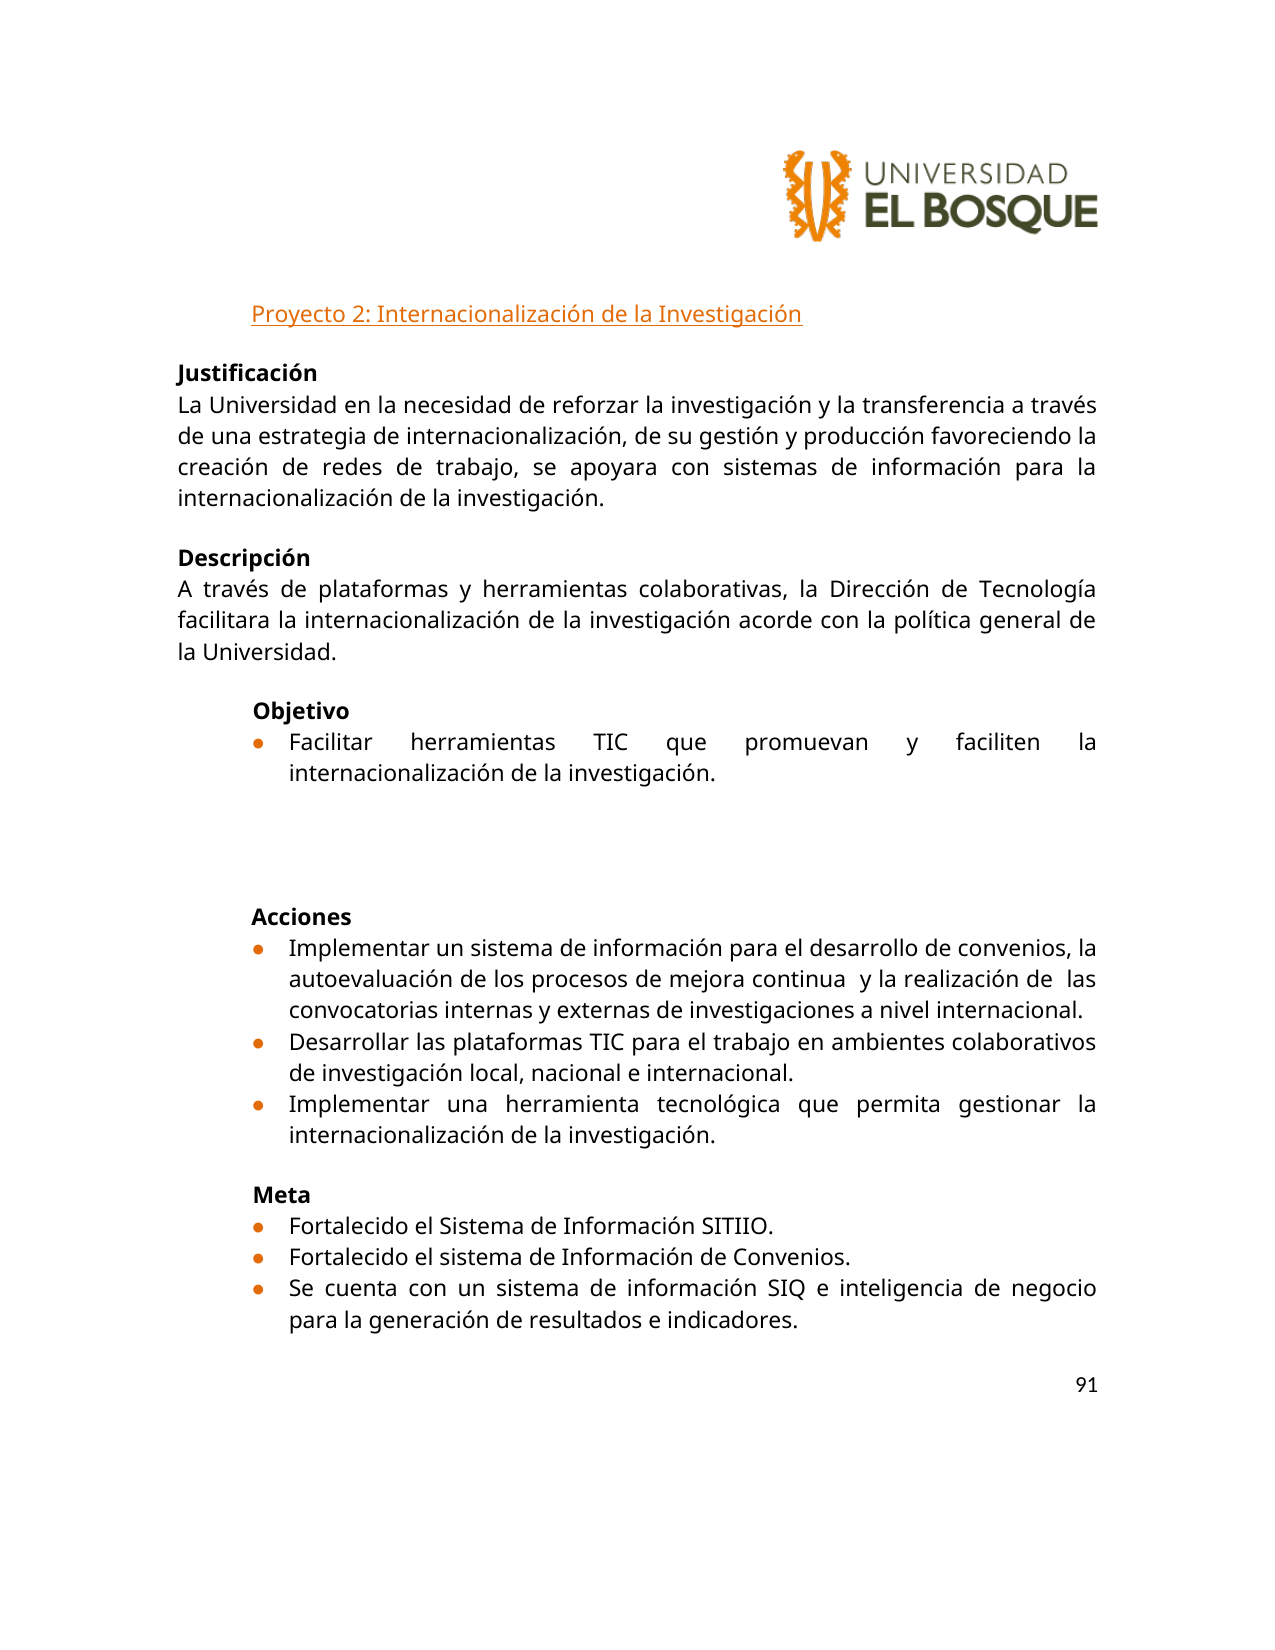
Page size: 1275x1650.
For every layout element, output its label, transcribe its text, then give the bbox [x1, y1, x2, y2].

list Fortalecido el sistema de Información de Convenios. [251, 1241, 1098, 1272]
text Justificación [177, 357, 1098, 389]
picture [782, 150, 1098, 242]
list Se cuenta con un sistema de información SIQ e inteligencia de negocio para la generación de resultados e indicadores. [251, 1272, 1098, 1335]
text La Universidad en la necesidad de reforzar la investigación y la transferencia a través de una estrategia de internacionalización, de su gestión y producción favoreciendo la creación de redes de trabajo, se apoyara con sistemas de información para la internacionalización de la investigación. [177, 389, 1098, 514]
list Facilitar herramientas TIC que promuevan y faciliten la internacionalización de la investigación. [251, 726, 1098, 788]
text Meta [177, 1178, 1098, 1210]
text Descripción [177, 542, 1098, 573]
text Acciones [177, 901, 1098, 932]
list Implementar una herramienta tecnológica que permita gestionar la internacionalización de la investigación. [251, 1088, 1098, 1151]
list Fortalecido el Sistema de Información SITIIO. [251, 1210, 1098, 1241]
text Objetivo [177, 695, 1098, 726]
list Implementar un sistema de información para el desarrollo de convenios, la autoevaluación de los procesos de mejora continua y la realización de las convocatorias internas y externas de investigaciones a nivel internacional. [251, 932, 1098, 1026]
list Desarrollar las plataformas TIC para el trabajo en ambientes colaborativos de investigación local, nacional e internacional. [251, 1026, 1098, 1088]
text Proyecto 2: Internacionalización de la Investigación [251, 298, 1098, 329]
text A través de plataformas y herramientas colaborativas, la Dirección de Tecnología facilitara la internacionalización de la investigación acorde con la política general de la Universidad. [177, 573, 1098, 667]
